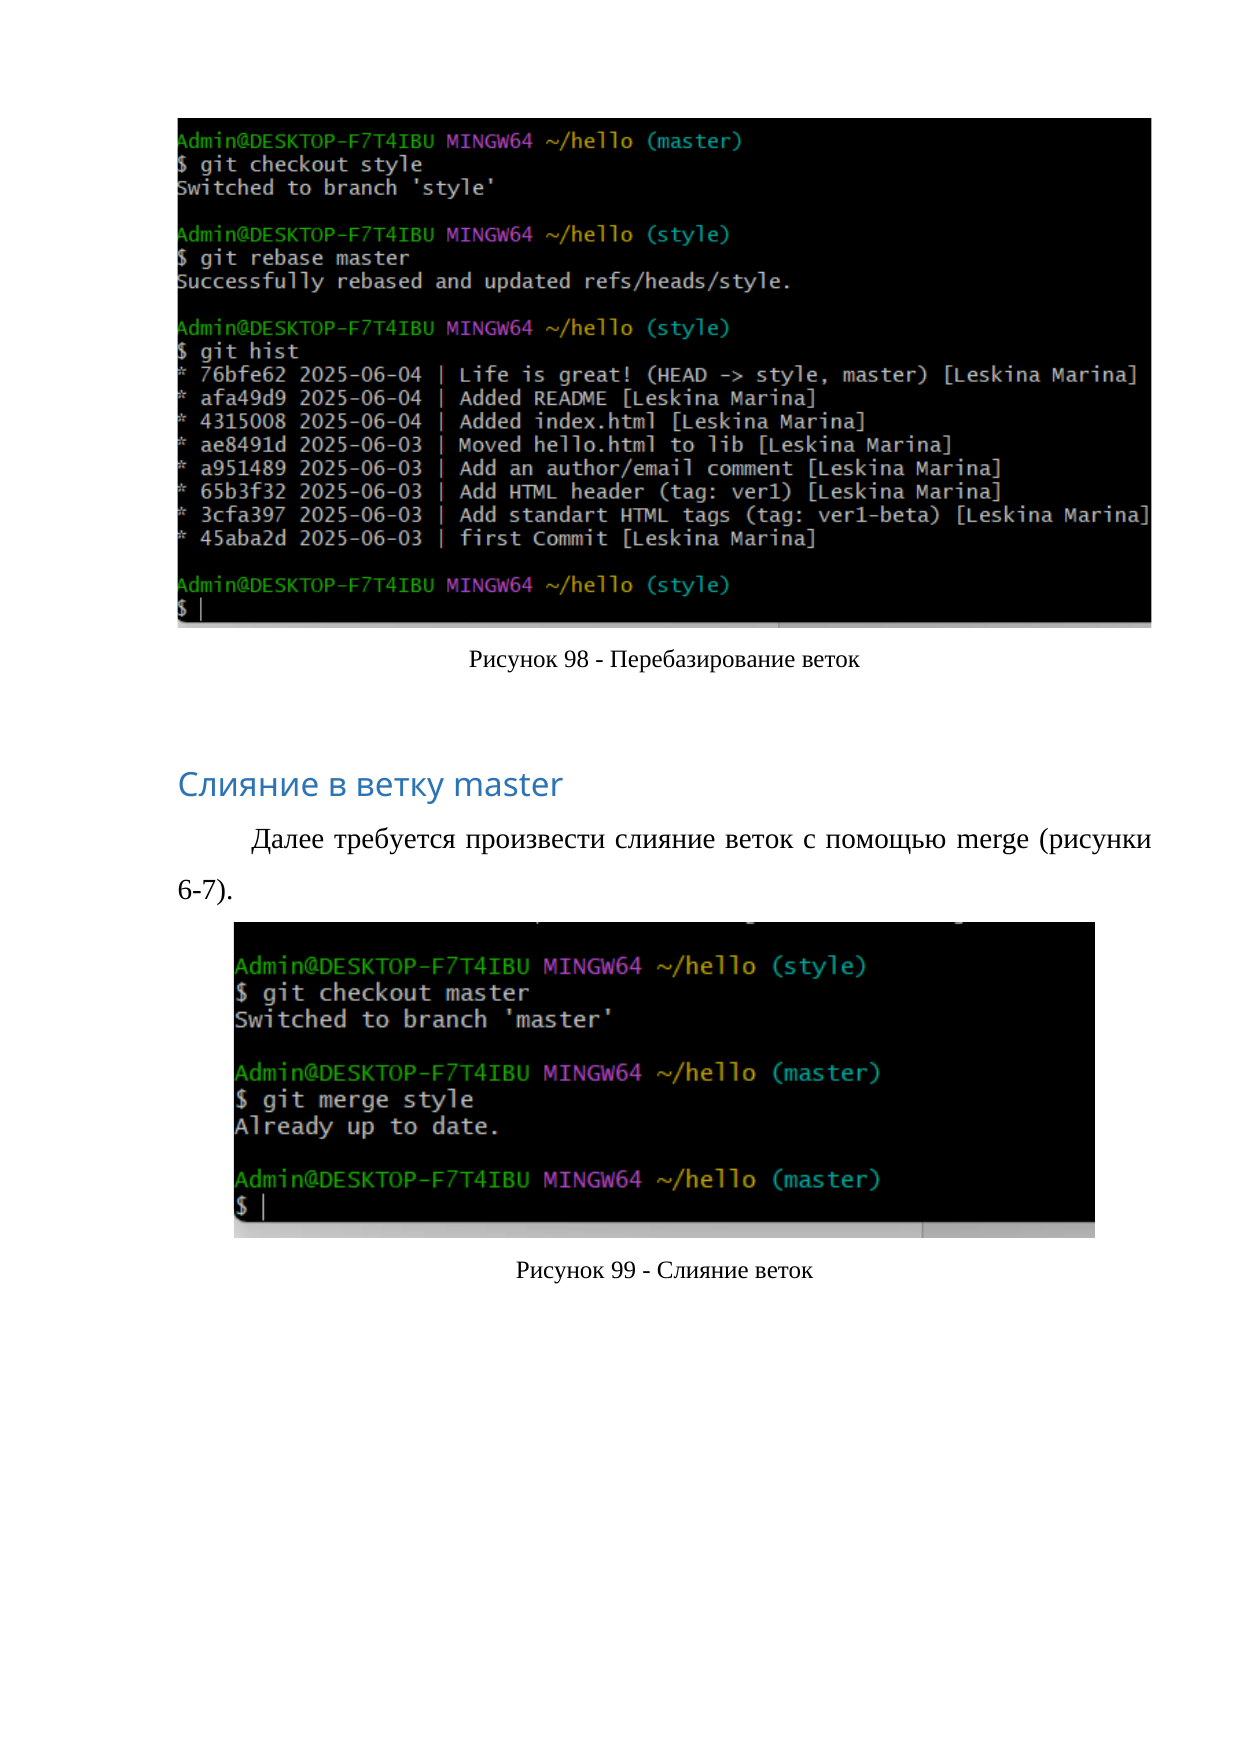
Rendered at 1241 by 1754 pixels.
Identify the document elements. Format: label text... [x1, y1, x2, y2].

text Рисунок 98 - Перебазирование веток [177, 644, 1152, 673]
text Рисунок 99 - Слияние веток [177, 1255, 1152, 1283]
picture [233, 922, 1095, 1238]
subtitle Слияние в ветку master [177, 761, 1152, 806]
picture [177, 118, 1152, 628]
text Далее требуется произвести слияние веток с помощью merge (рисунки 6-7). [177, 821, 1152, 905]
